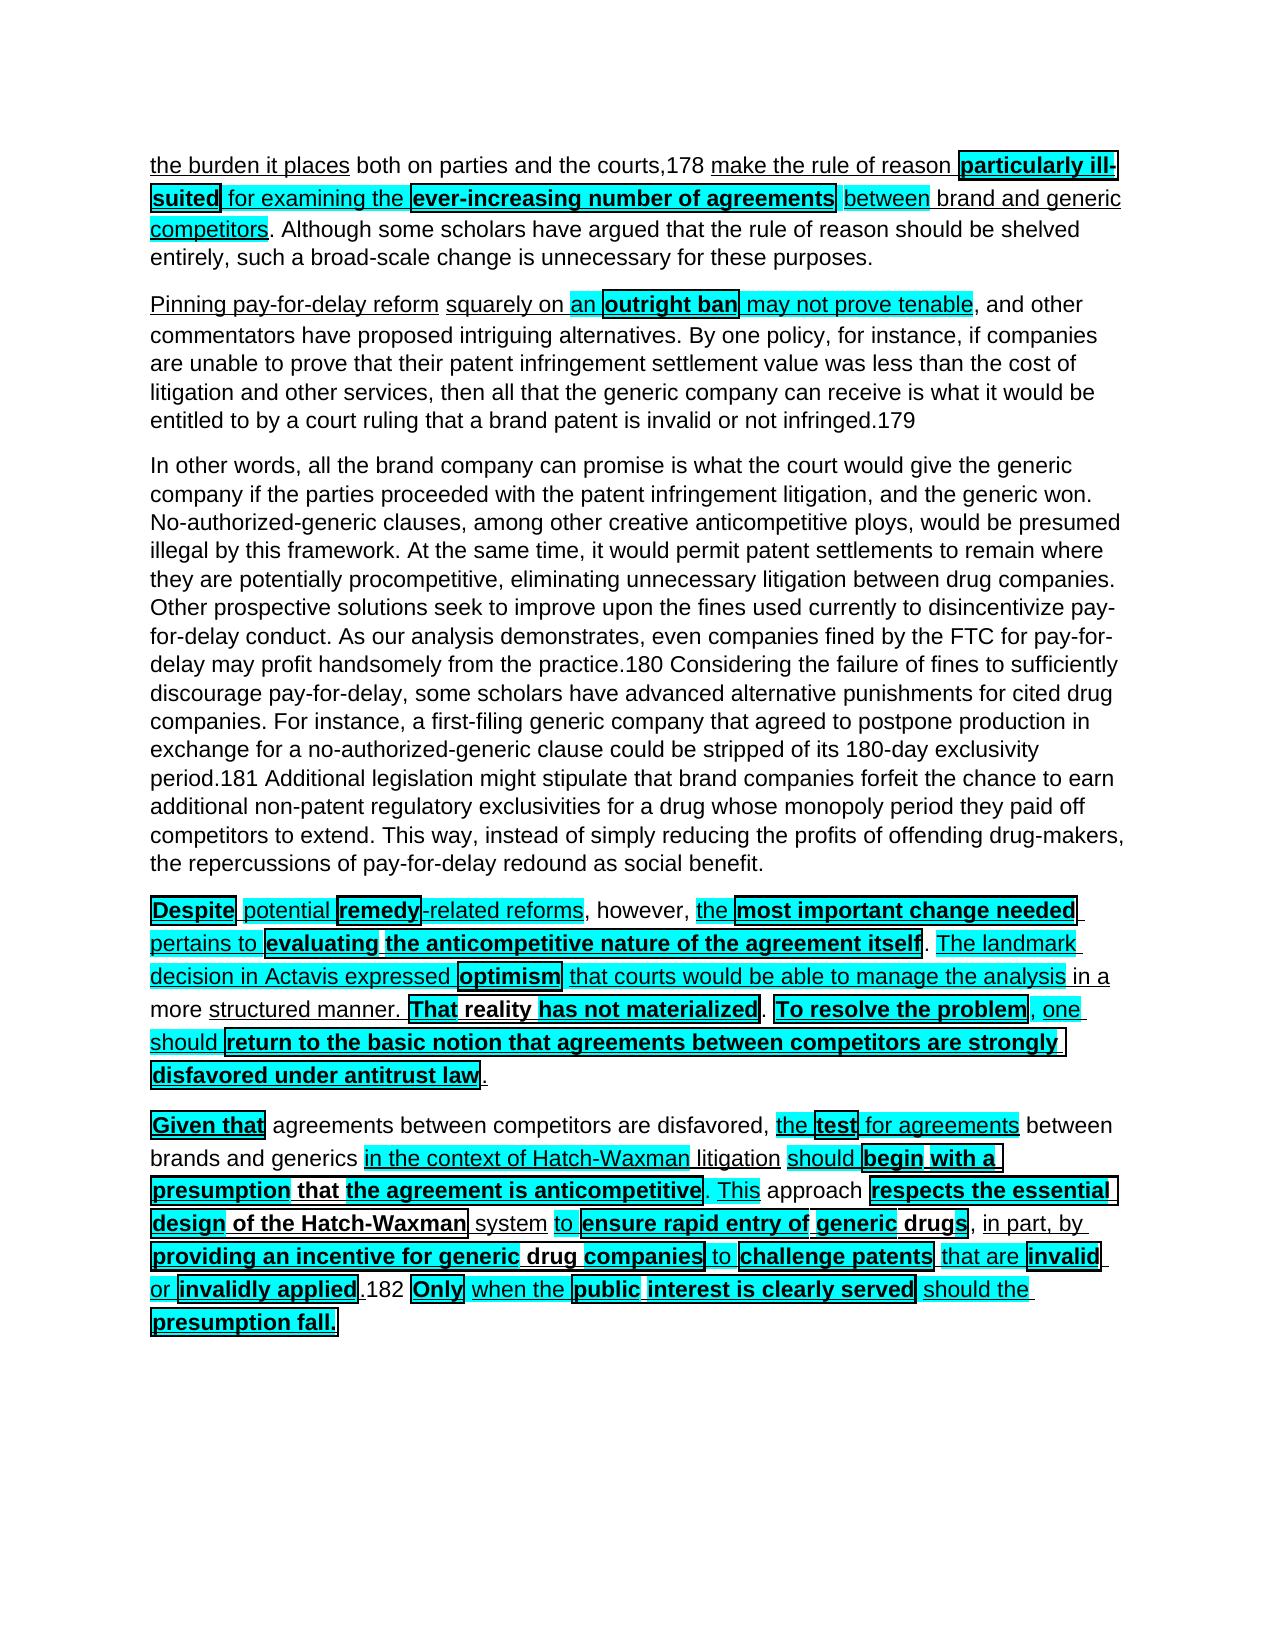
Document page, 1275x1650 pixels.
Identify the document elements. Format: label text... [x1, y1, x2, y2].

text Pinning pay-for-delay reform squarely on an outright ban may not prove tenable, and other commentators have proposed intriguing alternatives. By one policy, for instance, if companies are unable to prove that their patent infringement settlement value was less than the cost of litigation and other services, then all that the generic company can receive is what it would be entitled to by a court ruling that a brand patent is invalid or not infringed.179 [150, 289, 1125, 433]
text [150, 150, 1125, 270]
text Given that agreements between competitors are disfavored, the test for agreements between brands and generics in the context of Hatch-Waxman litigation should begin with a presumption that the agreement is anticompetitive. This approach respects the essential design of the Hatch-Waxman system to ensure rapid entry of generic drugs, in part, by providing an incentive for generic drug companies to challenge patents that are invalid or invalidly applied.182 Only when the public interest is clearly served should the presumption fall. [150, 1109, 1125, 1337]
text In other words, all the brand company can promise is what the court would give the generic company if the parties proceeded with the patent infringement litigation, and the generic won. No-authorized-generic clauses, among other creative anticompetitive ploys, would be presumed illegal by this framework. At the same time, it would permit patent settlements to remain where they are potentially procompetitive, eliminating unnecessary litigation between drug companies. Other prospective solutions seek to improve upon the fines used currently to disincentivize pay-for-delay conduct. As our analysis demonstrates, even companies fined by the FTC for pay-for-delay may profit handsomely from the practice.180 Considering the failure of fines to sufficiently discourage pay-for-delay, some scholars have advanced alternative punishments for cited drug companies. For instance, a first-filing generic company that agreed to postpone production in exchange for a no-authorized-generic clause could be stripped of its 180-day exclusivity period.181 Additional legislation might stipulate that brand companies forfeit the chance to earn additional non-patent regulatory exclusivities for a drug whose monopoly period they paid off competitors to extend. This way, instead of simply reducing the profits of offending drug-makers, the repercussions of pay-for-delay redound as social benefit. [150, 452, 1125, 877]
text Despite potential remedy-related reforms, however, the most important change needed pertains to evaluating the anticompetitive nature of the agreement itself. The landmark decision in Actavis expressed optimism that courts would be able to manage the analysis in a more structured manner. That reality has not materialized. To resolve the problem, one should return to the basic notion that agreements between competitors are strongly disfavored under antitrust law. [150, 895, 1125, 1090]
